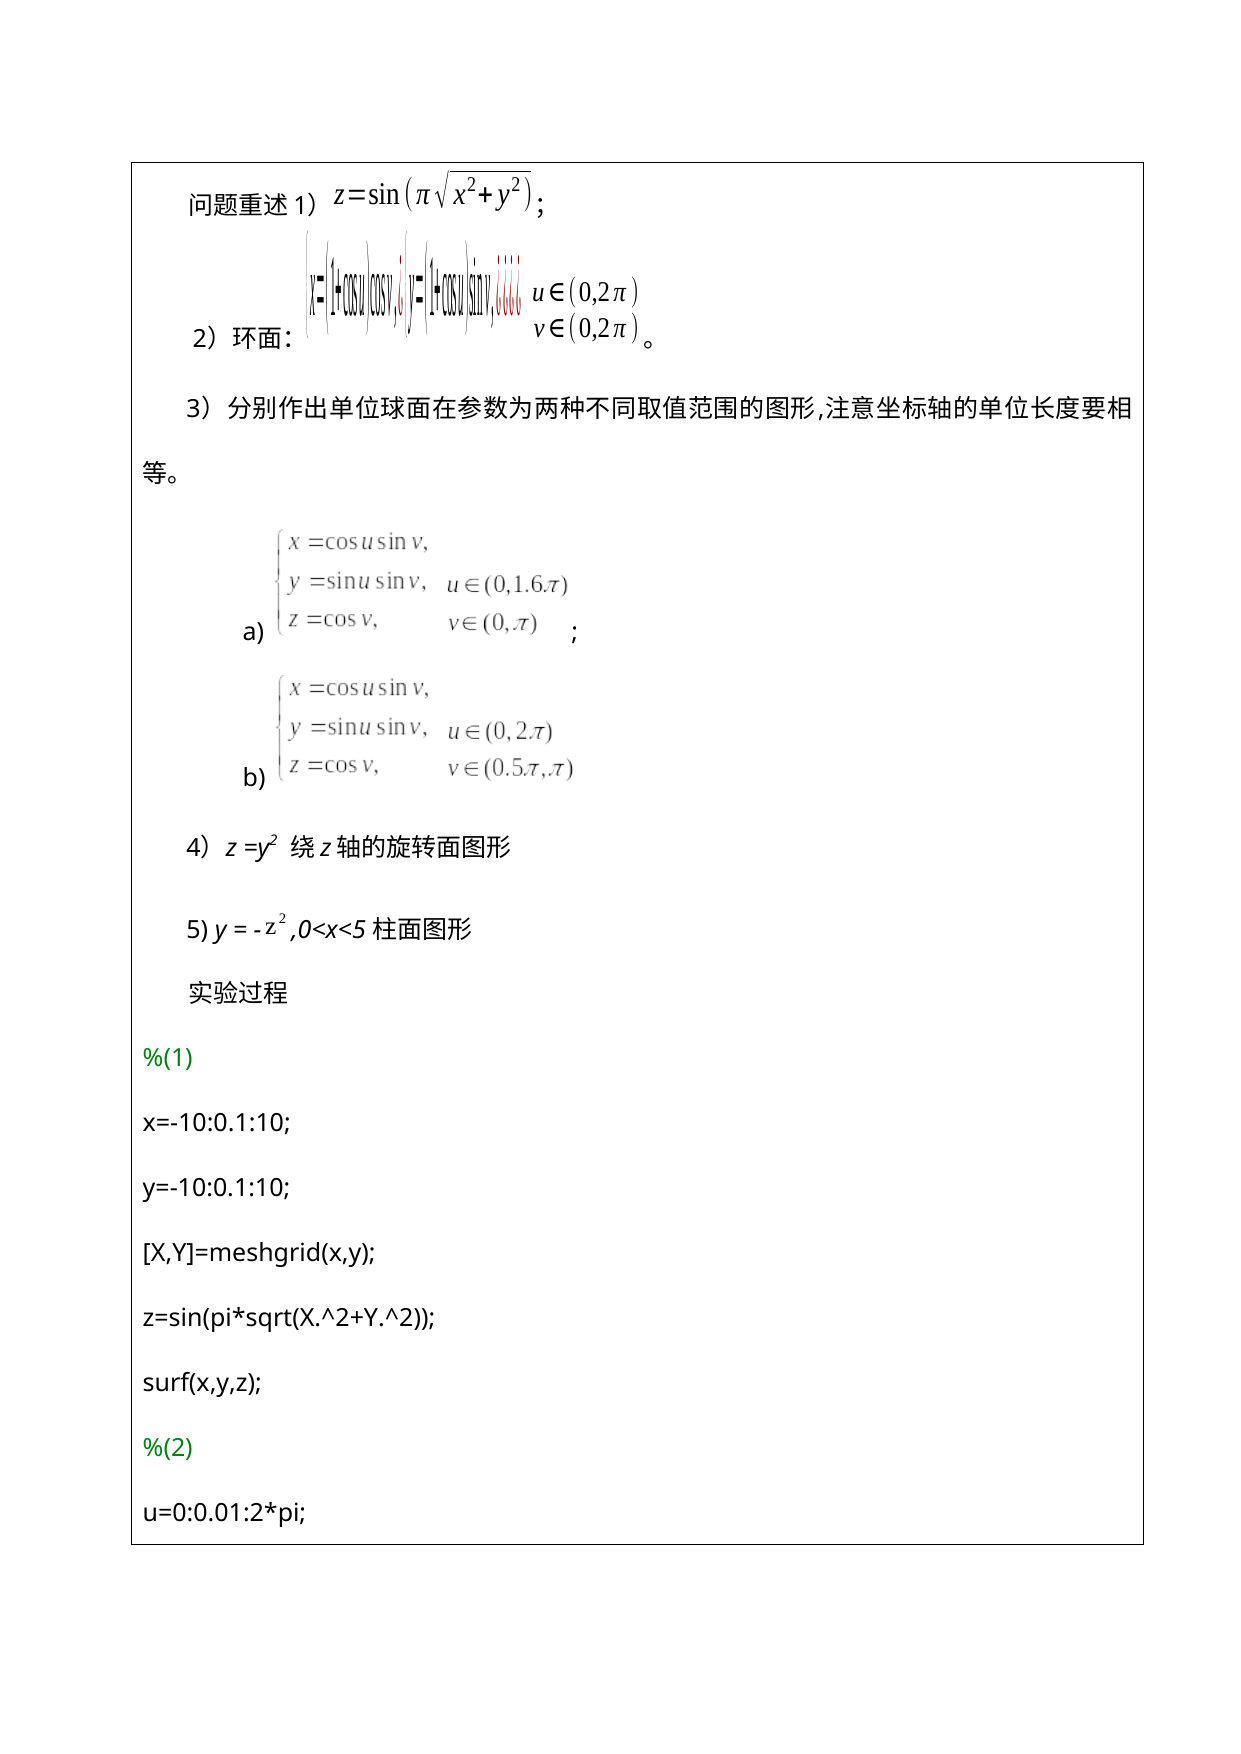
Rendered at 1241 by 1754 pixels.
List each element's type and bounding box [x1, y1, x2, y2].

table_cell [132, 163, 1143, 1544]
